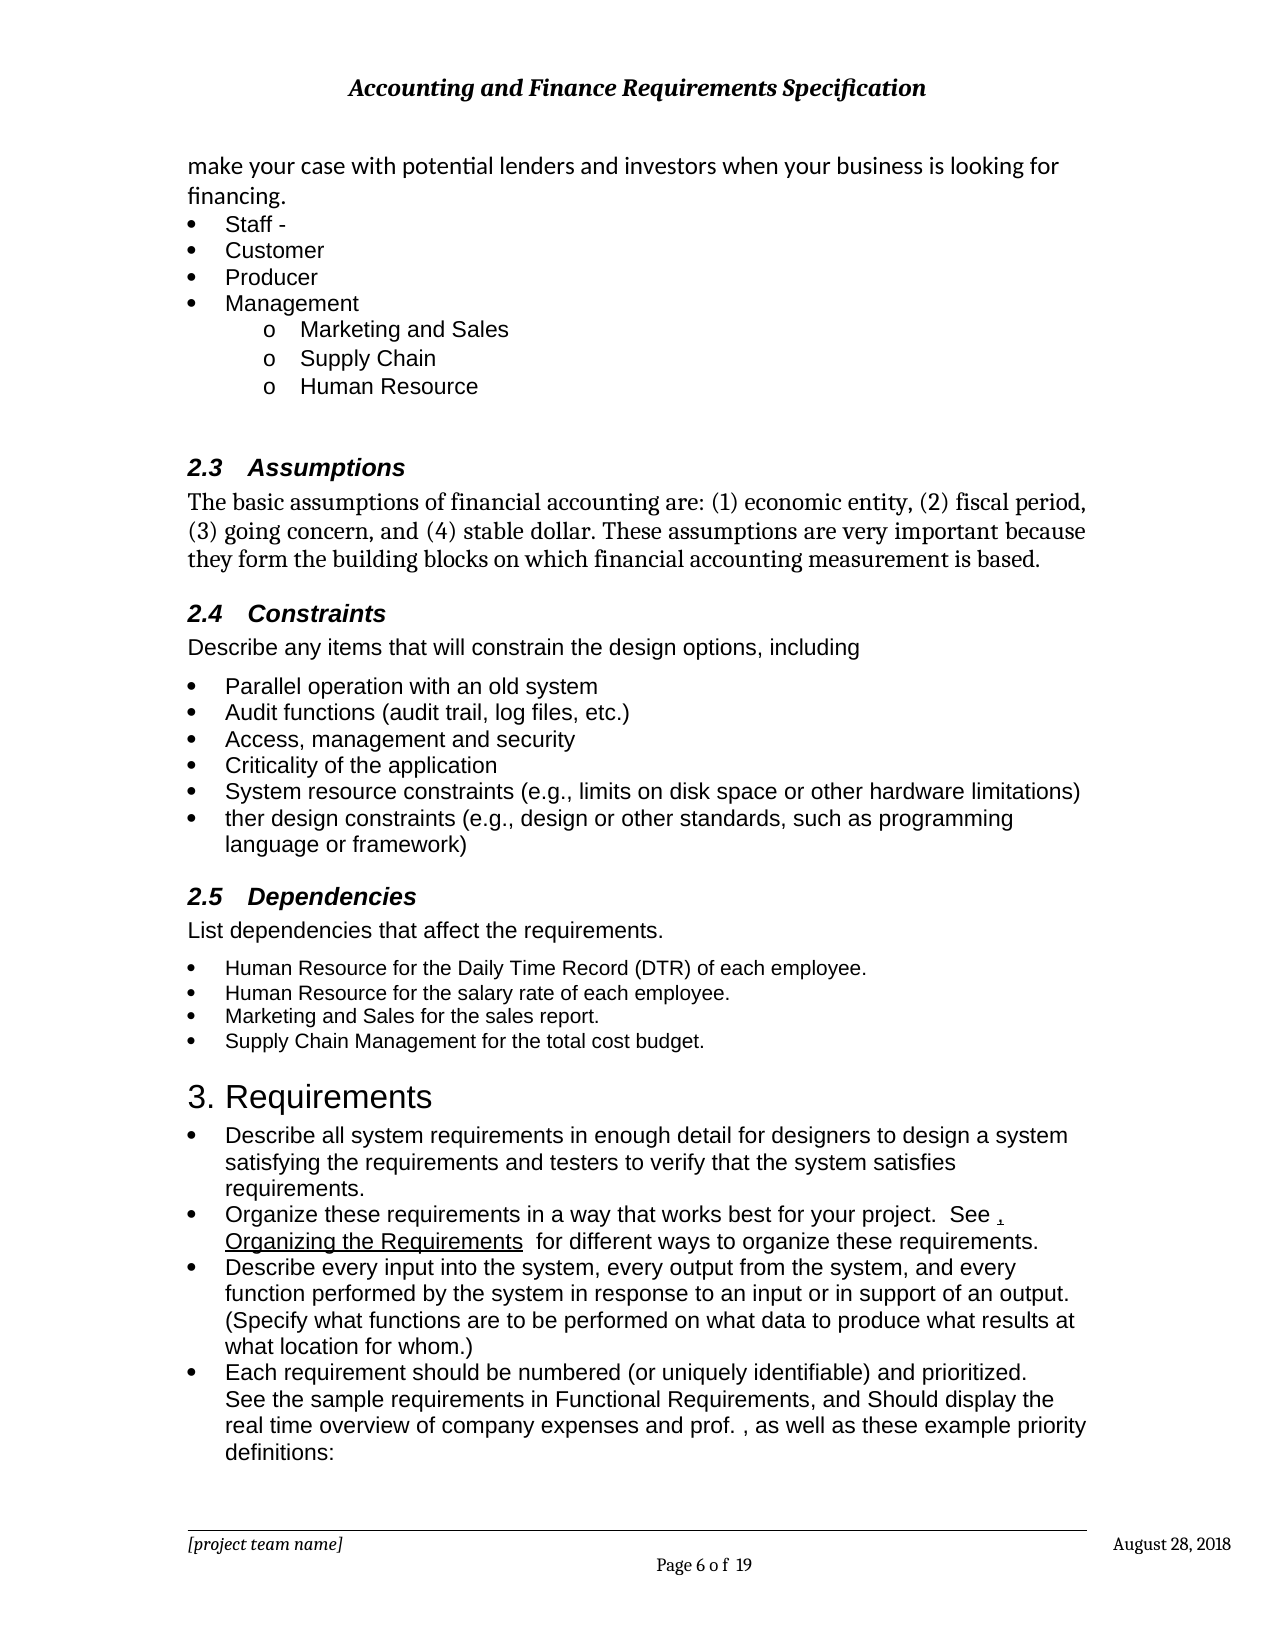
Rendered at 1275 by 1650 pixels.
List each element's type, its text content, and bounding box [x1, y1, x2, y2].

subtitle Assumptions [187, 453, 1087, 482]
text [187, 150, 1087, 211]
list Staff - [187, 211, 1087, 237]
list Criticality of the application [187, 752, 1087, 778]
list Human Resource for the Daily Time Record (DTR) of each employee. [187, 956, 1087, 980]
subtitle Constraints [187, 599, 1087, 628]
list Access, management and security [187, 726, 1087, 752]
list Describe every input into the system, every output from the system, and every function performed by the system in response to an input or in support of an output. (Specify what functions are to be performed on what data to produce what results at what location for whom.) [187, 1254, 1087, 1359]
list Supply Chain [262, 345, 1087, 373]
text List dependencies that affect the requirements. [187, 917, 1087, 944]
text See the sample requirements in Functional Requirements, and System Interface/Integration, as well as these example priority definitions: [225, 1386, 1087, 1465]
text The basic assumptions of financial accounting are: (1) economic entity, (2) fiscal period, (3) going concern, and (4) stable dollar. These assumptions are very important because they form the building blocks on which financial accounting measurement is based. [187, 488, 1087, 574]
text Describe any items that will constrain the design options, including [187, 634, 1087, 660]
list System resource constraints (e.g., limits on disk space or other hardware limitations) [187, 778, 1087, 805]
list Producer [187, 264, 1087, 290]
list Marketing and Sales [262, 316, 1087, 345]
list Customer [187, 237, 1087, 264]
list Supply Chain Management for the total cost budget. [187, 1028, 1087, 1052]
list Management [187, 290, 1087, 316]
list Audit functions (audit trail, log files, etc.) [187, 699, 1087, 726]
list Each requirement should be numbered (or uniquely identifiable) and prioritized. [187, 1359, 1087, 1386]
subtitle Dependencies [187, 882, 1087, 911]
list Describe all system requirements in enough detail for designers to design a system satisfying the requirements and testers to verify that the system satisfies requirements. [187, 1122, 1087, 1201]
list Human Resource for the salary rate of each employee. [187, 980, 1087, 1004]
list Parallel operation with an old system [187, 673, 1087, 699]
list ther design constraints (e.g., design or other standards, such as programming language or framework) [187, 805, 1087, 857]
list Marketing and Sales for the sales report. [187, 1004, 1087, 1028]
subtitle Requirements [187, 1077, 1087, 1116]
list Organize these requirements in a way that works best for your project. See Appendix DAppendix D, Organizing the Requirements for different ways to organize these requirements. [187, 1201, 1087, 1254]
list Human Resource [262, 373, 1087, 401]
